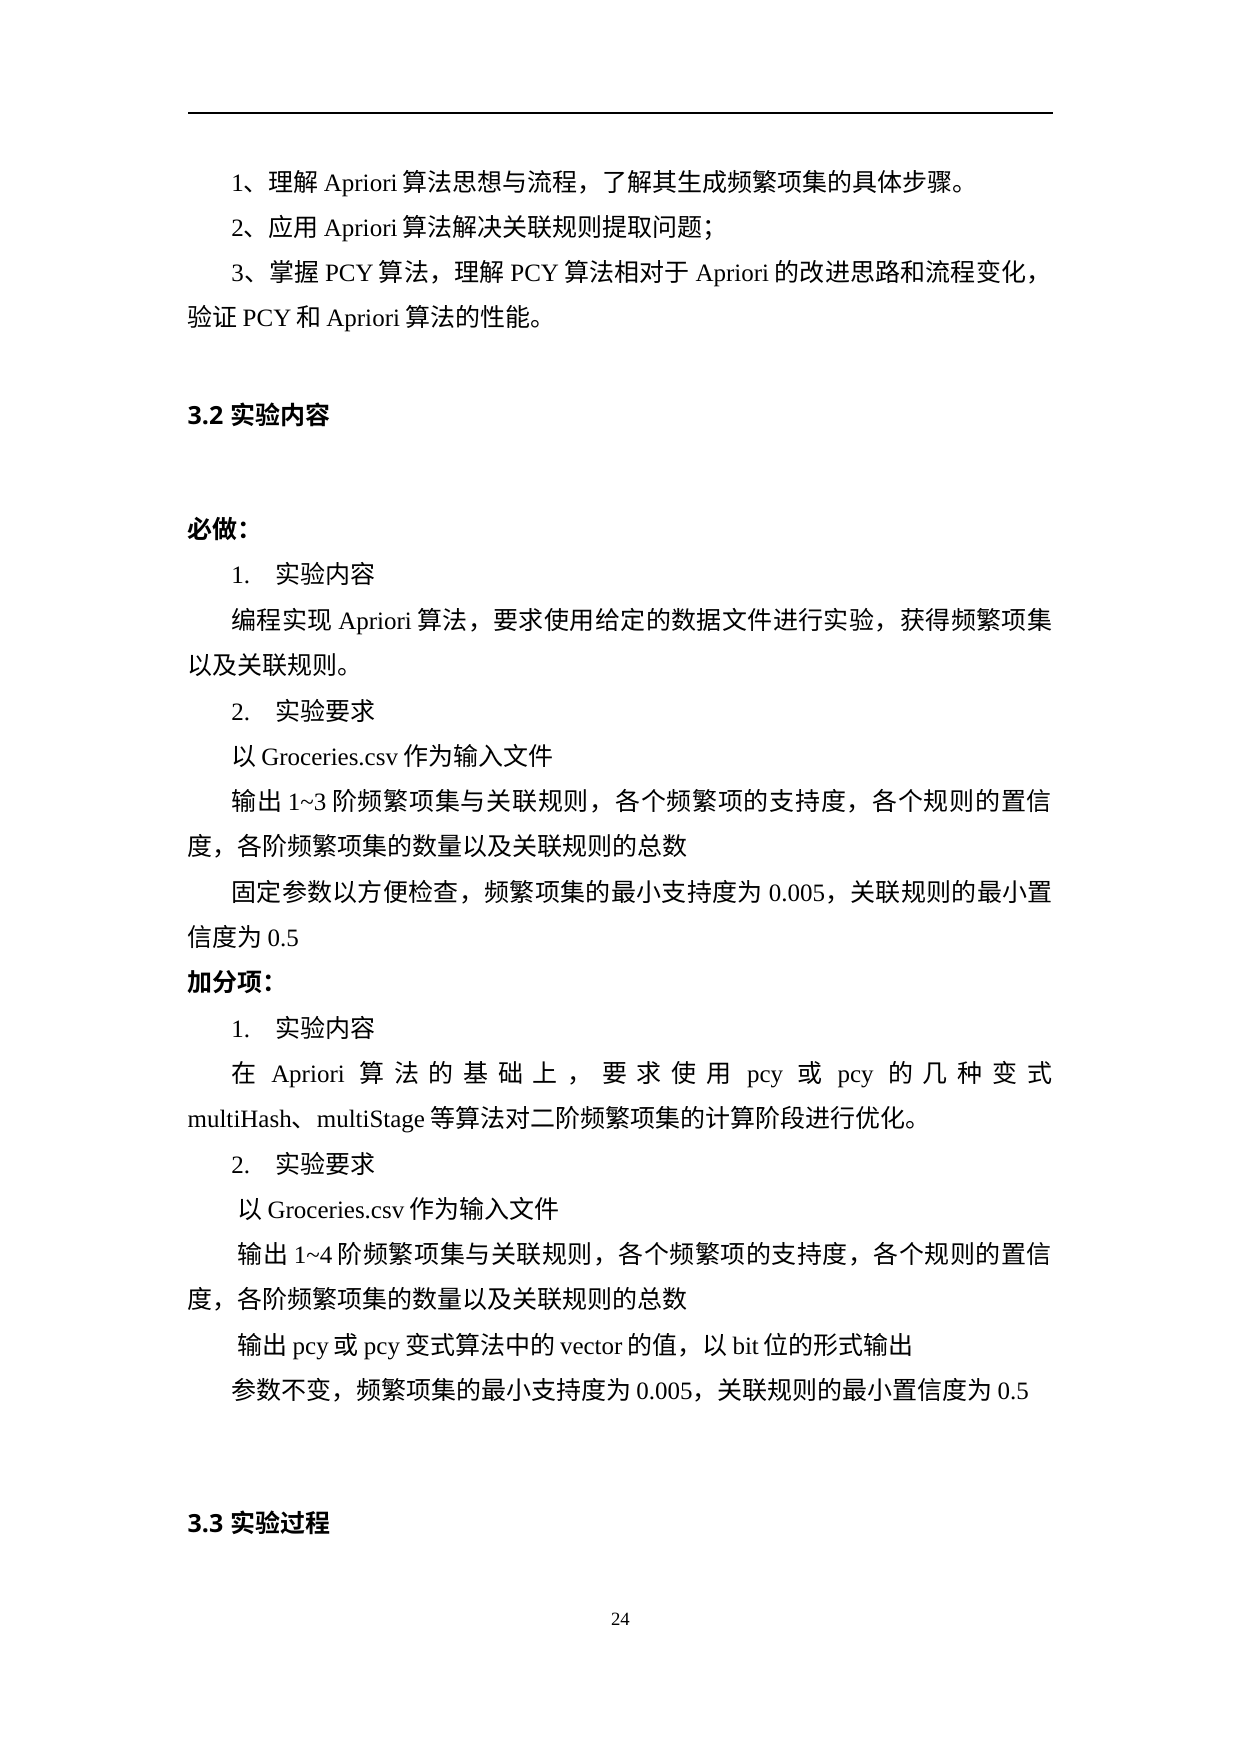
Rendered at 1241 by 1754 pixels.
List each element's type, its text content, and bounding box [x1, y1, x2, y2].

text 2、应用Apriori算法解决关联规则提取问题； [187, 207, 1053, 243]
subtitle 3.2 实验内容 [187, 381, 1053, 446]
text 固定参数以方便检查，频繁项集的最小支持度为0.005，关联规则的最小置信度为0.5 [187, 872, 1053, 954]
text 输出pcy或pcy变式算法中的vector的值，以bit位的形式输出 [187, 1325, 1053, 1362]
text 在Apriori算法的基础上，要求使用pcy或pcy的几种变式multiHash、multiStage等算法对二阶频繁项集的计算阶段进行优化。 [187, 1053, 1053, 1135]
text 2. 实验要求 [187, 691, 1053, 727]
text 参数不变，频繁项集的最小支持度为0.005，关联规则的最小置信度为0.5 [187, 1371, 1053, 1407]
text 编程实现Apriori算法，要求使用给定的数据文件进行实验，获得频繁项集以及关联规则。 [187, 600, 1053, 682]
text 1、理解Apriori算法思想与流程，了解其生成频繁项集的具体步骤。 [187, 162, 1053, 198]
text 以Groceries.csv作为输入文件 [187, 736, 1053, 772]
text 3、掌握PCY算法，理解PCY算法相对于Apriori的改进思路和流程变化，验证PCY和Apriori算法的性能。 [187, 253, 1053, 334]
subtitle 3.3 实验过程 [187, 1489, 1053, 1554]
text 2. 实验要求 [187, 1144, 1053, 1180]
text 必做： [187, 510, 1053, 546]
text 输出1~4阶频繁项集与关联规则，各个频繁项的支持度，各个规则的置信度，各阶频繁项集的数量以及关联规则的总数 [187, 1235, 1053, 1316]
text 加分项： [187, 963, 1053, 999]
text 输出1~3阶频繁项集与关联规则，各个频繁项的支持度，各个规则的置信度，各阶频繁项集的数量以及关联规则的总数 [187, 782, 1053, 863]
text 以Groceries.csv作为输入文件 [187, 1189, 1053, 1226]
text 1. 实验内容 [187, 1008, 1053, 1044]
text 1. 实验内容 [187, 555, 1053, 591]
